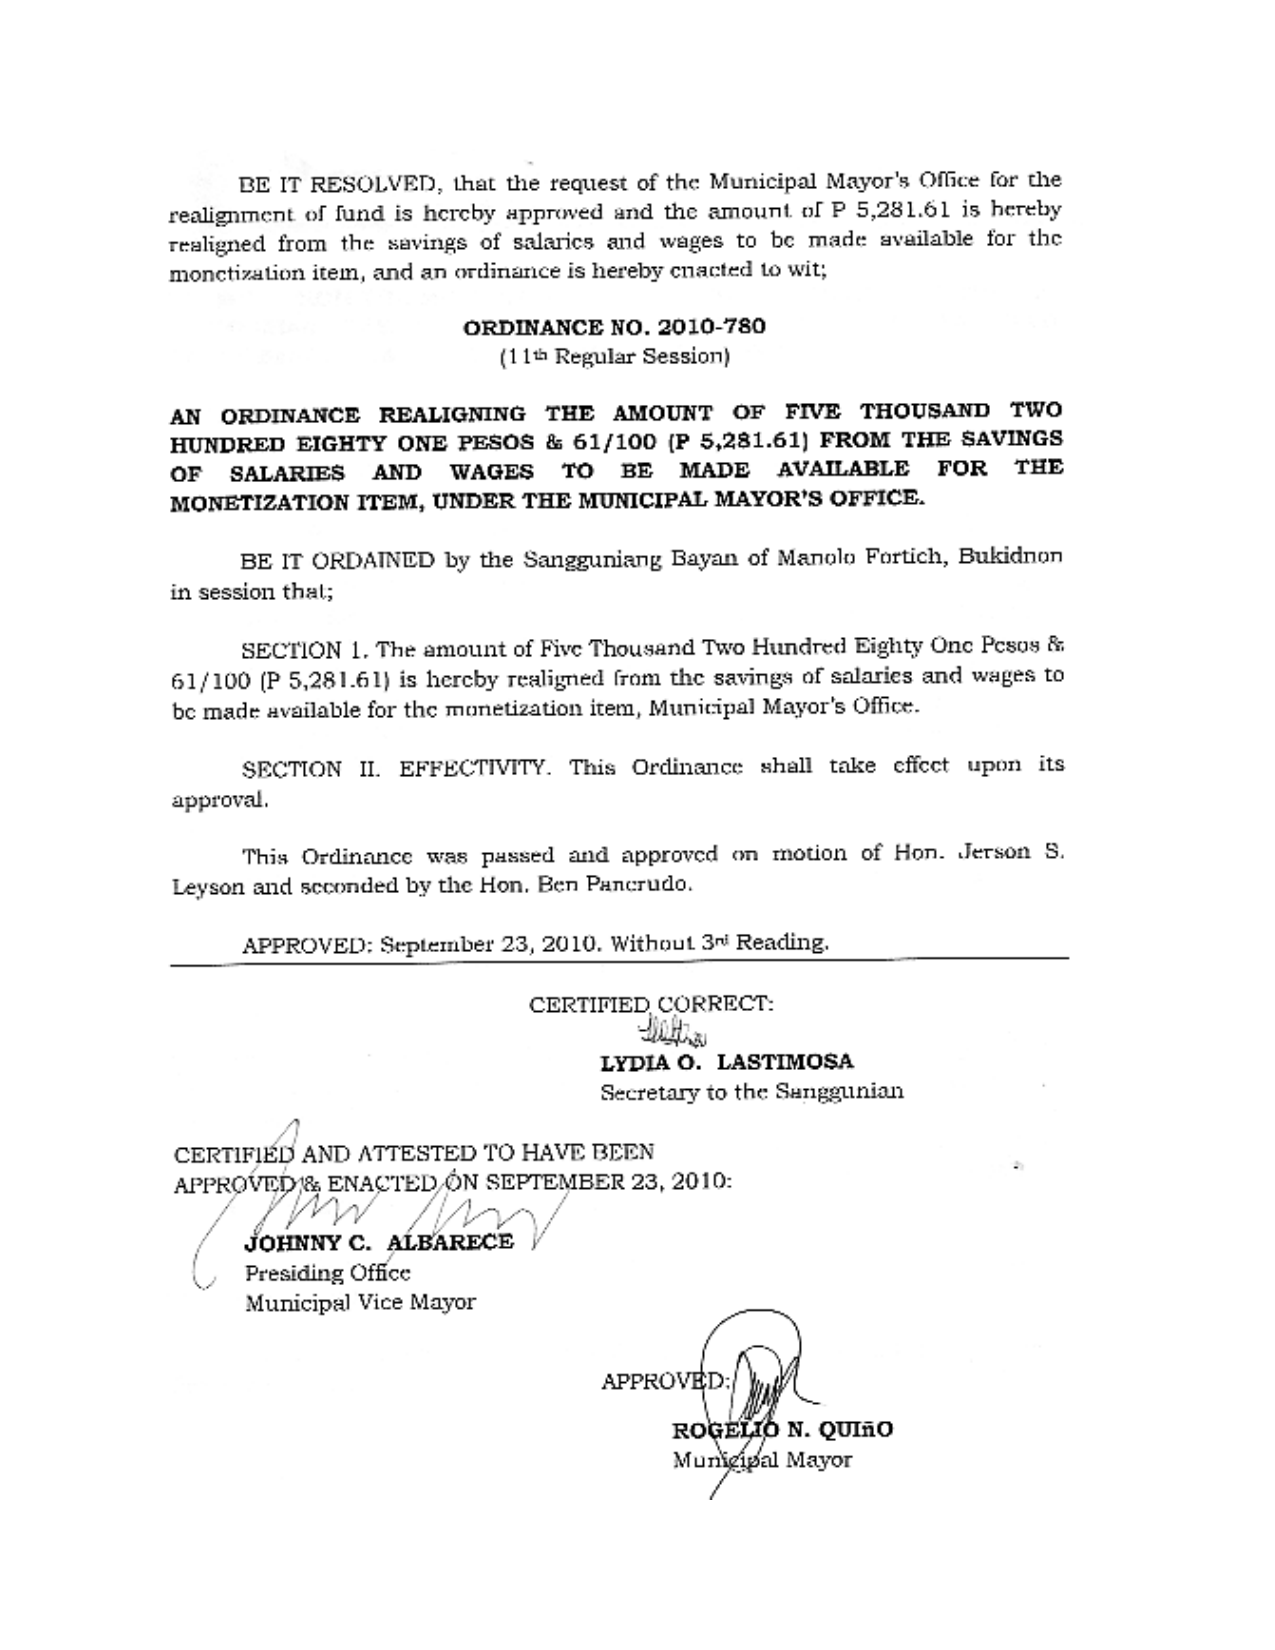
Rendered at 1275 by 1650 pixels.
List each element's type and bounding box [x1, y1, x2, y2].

picture [150, 149, 1083, 1500]
